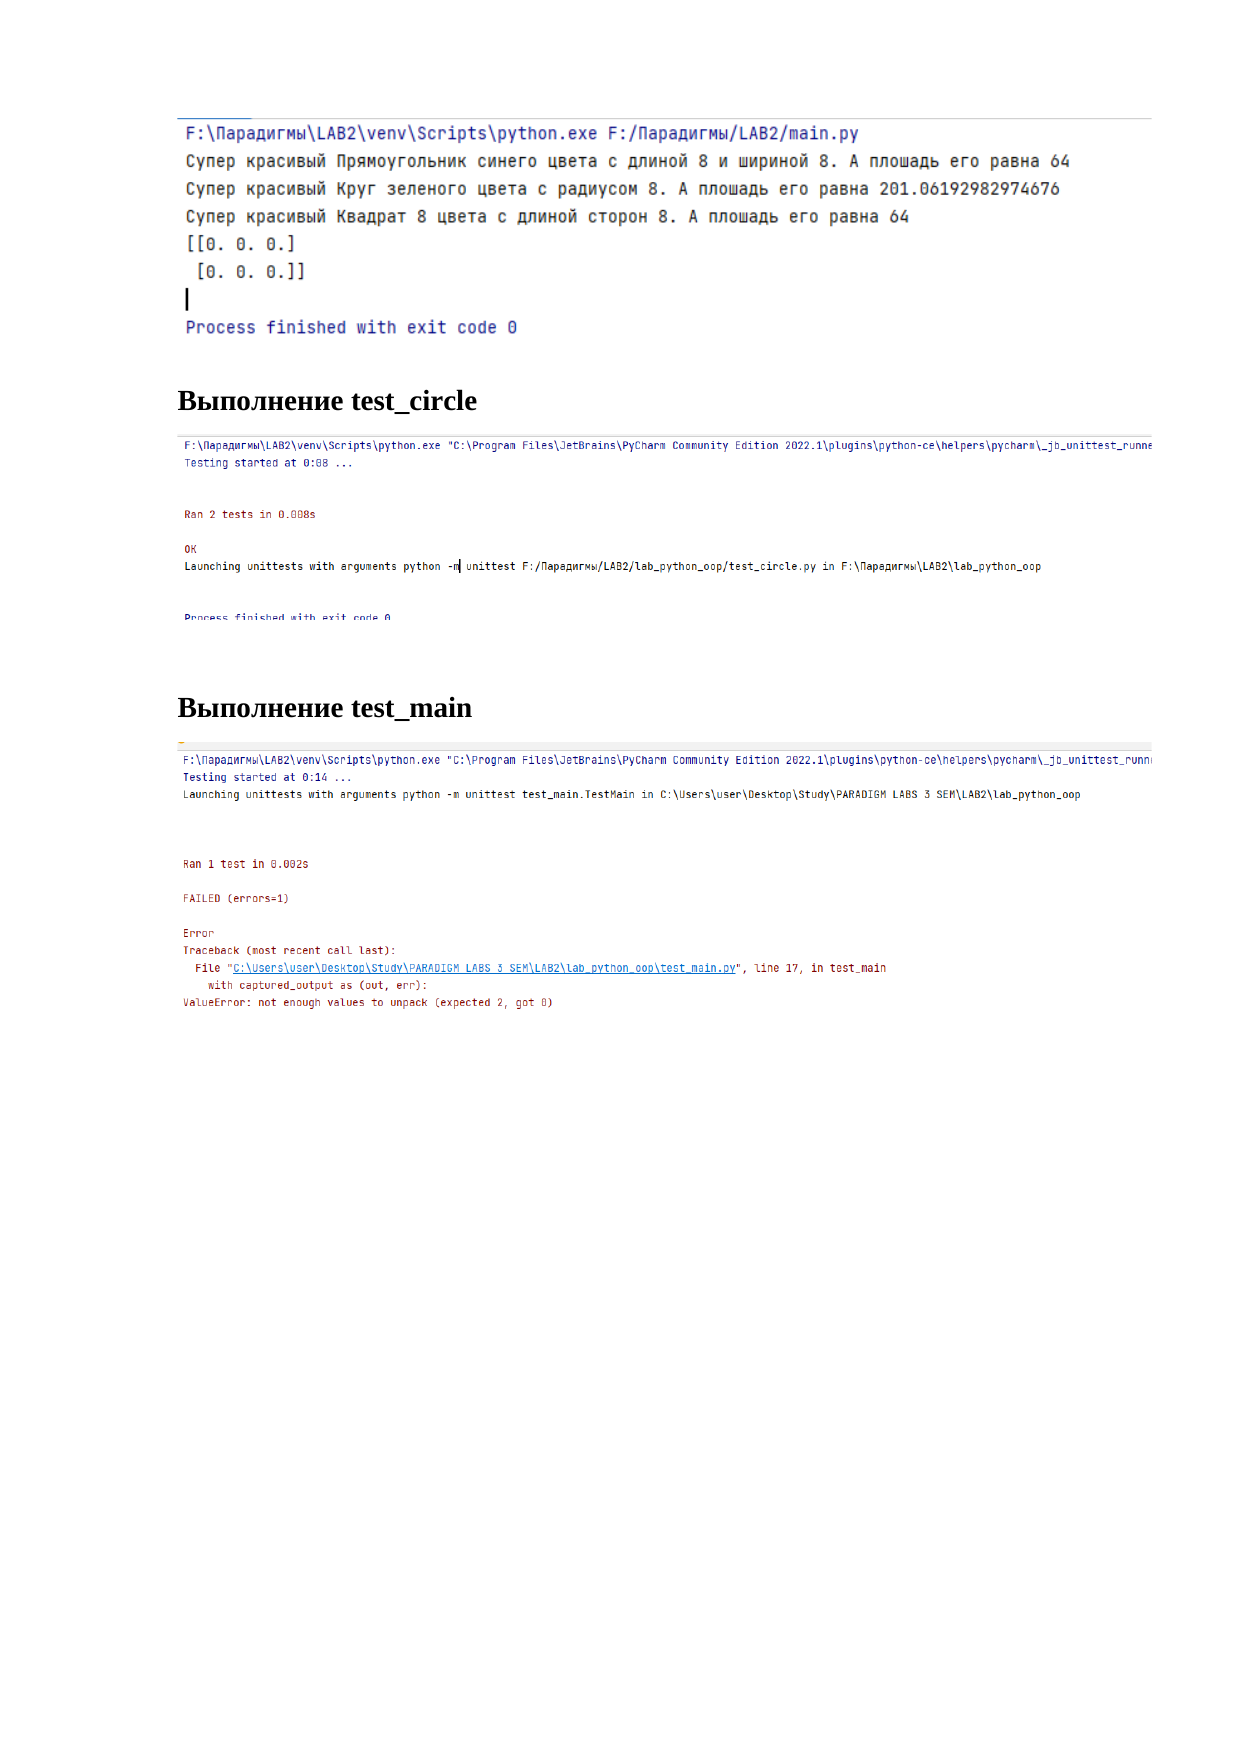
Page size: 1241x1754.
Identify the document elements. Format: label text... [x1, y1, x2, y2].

text Выполнение test_circle [177, 383, 1152, 416]
text Выполнение test_main [177, 691, 1152, 724]
picture [177, 118, 1152, 365]
picture [177, 434, 1152, 620]
picture [177, 742, 1152, 1013]
